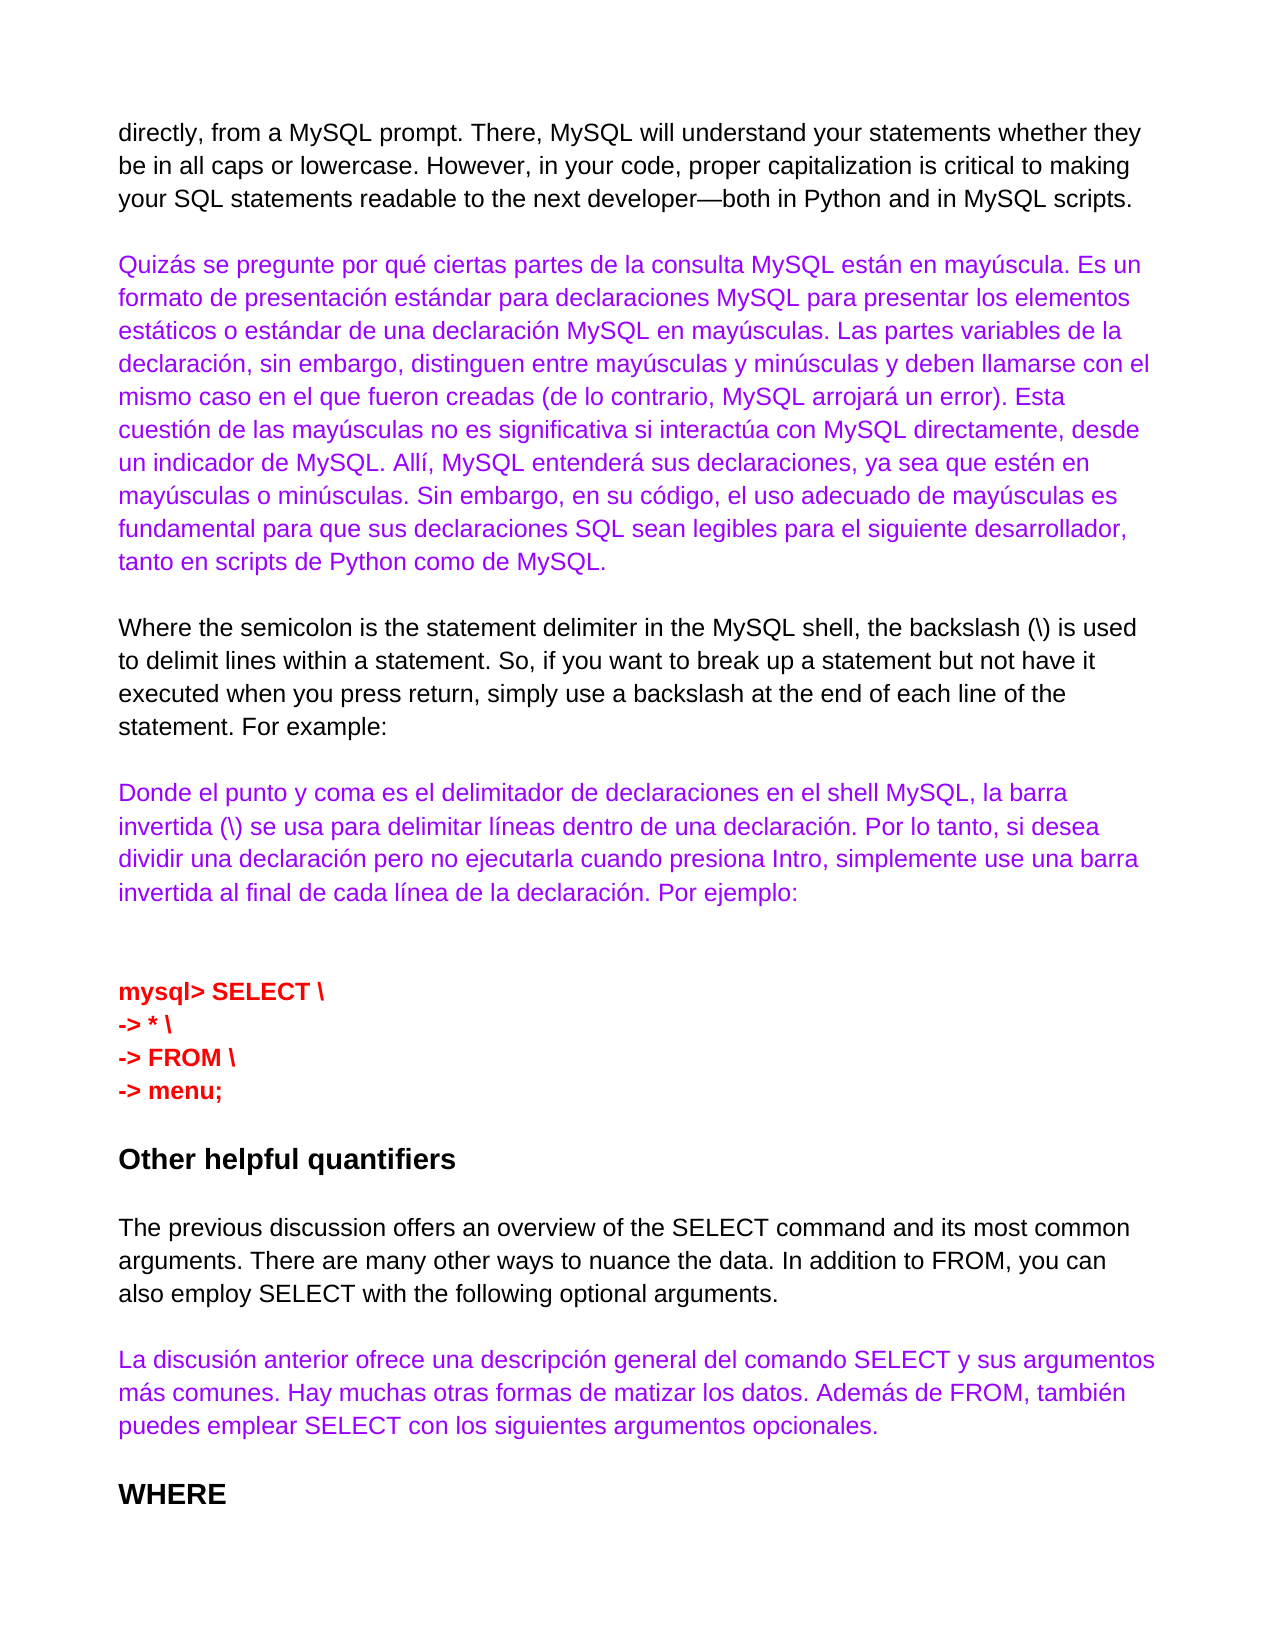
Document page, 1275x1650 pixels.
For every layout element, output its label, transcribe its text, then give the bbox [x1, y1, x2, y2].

text -> menu; [118, 1076, 1157, 1104]
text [118, 118, 1157, 213]
text Quizás se pregunte por qué ciertas partes de la consulta MySQL están en mayúscula. Es un formato de presentación estándar para declaraciones MySQL para presentar los elementos estáticos o estándar de una declaración MySQL en mayúsculas. Las partes variables de la declaración, sin embargo, distinguen entre mayúsculas y minúsculas y deben llamarse con el mismo caso en el que fueron creadas (de lo contrario, MySQL arrojará un error). Esta cuestión de las mayúsculas no es significativa si interactúa con MySQL directamente, desde un indicador de MySQL. Allí, MySQL entenderá sus declaraciones, ya sea que estén en mayúsculas o minúsculas. Sin embargo, en su código, el uso adecuado de mayúsculas es fundamental para que sus declaraciones SQL sean legibles para el siguiente desarrollador, tanto en scripts de Python como de MySQL. [118, 250, 1157, 576]
text Donde el punto y coma es el delimitador de declaraciones en el shell MySQL, la barra invertida (\) se usa para delimitar líneas dentro de una declaración. Por lo tanto, si desea dividir una declaración pero no ejecutarla cuando presiona Intro, simplemente use una barra invertida al final de cada línea de la declaración. Por ejemplo: [118, 778, 1157, 906]
text -> * \ [118, 1009, 1157, 1038]
text La discusión anterior ofrece una descripción general del comando SELECT y sus argumentos más comunes. Hay muchas otras formas de matizar los datos. Además de FROM, también puedes emplear SELECT con los siguientes argumentos opcionales. [118, 1345, 1157, 1440]
text -> FROM \ [118, 1043, 1157, 1071]
text WHERE [118, 1477, 1157, 1511]
text The previous discussion offers an overview of the SELECT command and its most common arguments. There are many other ways to nuance the data. In addition to FROM, you can also employ SELECT with the following optional arguments. [118, 1213, 1157, 1308]
text Other helpful quantifiers [118, 1142, 1157, 1175]
text mysql> SELECT \ [118, 977, 1157, 1005]
text Where the semicolon is the statement delimiter in the MySQL shell, the backslash (\) is used to delimit lines within a statement. So, if you want to break up a statement but not have it executed when you press return, simply use a backslash at the end of each line of the statement. For example: [118, 613, 1157, 741]
